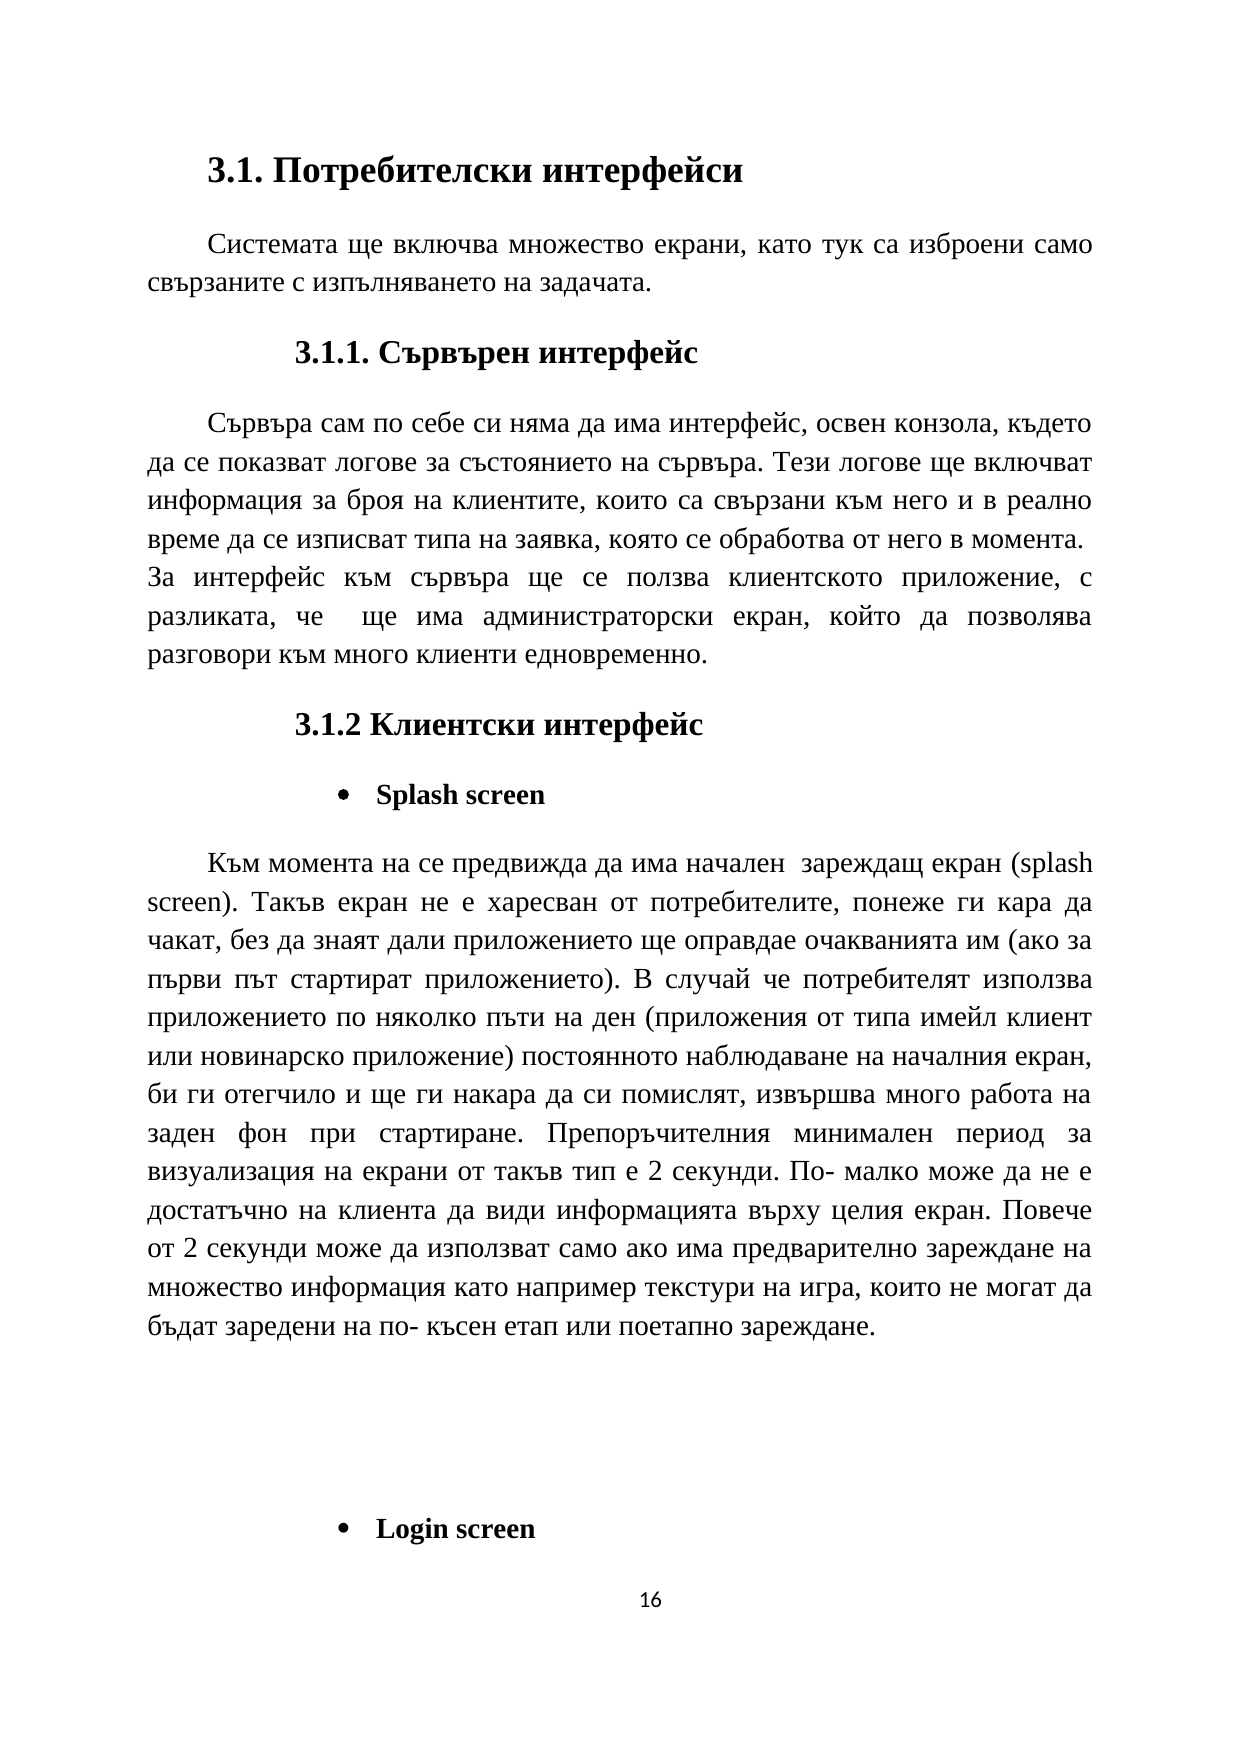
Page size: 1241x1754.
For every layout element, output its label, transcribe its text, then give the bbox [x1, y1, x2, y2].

text 3.1. Потребителски интерфейси [147, 147, 1093, 190]
text Към момента на се предвижда да има начален зареждащ екран (splash screen). Такъв екран не е харесван от потребителите, понеже ги кара да чакат, без да знаят дали приложението ще оправдае очакванията им (ако за първи път стартират приложението). В случай че потребителят използва приложението по няколко пъти на ден (приложения от типа имейл клиент или новинарско приложение) постоянното наблюдаване на началния екран, би ги отегчило и ще ги накара да си помислят, извършва много работа на заден фон при стартиране. Препоръчителния минимален период за визуализация на екрани от такъв тип е 2 секунди. По- малко може да не е достатъчно на клиента да види информацията върху целия екран. Повече от 2 секунди може да използват само ако има предварително зареждане на множество информация като например текстури на игра, които не могат да бъдат заредени на по- късен етап или поетапно зареждане. [147, 845, 1093, 1341]
list Login screen [338, 1511, 1093, 1544]
text Системата ще включва множество екрани, като тук са изброени само свързаните с изпълняването на задачата. [147, 226, 1093, 298]
text 3.1.2 Клиентски интерфейс [147, 704, 1093, 742]
text 3.1.1. Сървърен интерфейс [221, 332, 1093, 370]
list Splash screen [338, 777, 1093, 811]
text Сървъра сам по себе си няма да има интерфейс, освен конзола, където да се показват логове за състоянието на сървъра. Тези логове ще включват информация за броя на клиентите, които са свързани към него и в реално време да се изписват типа на заявка, която се обработва от него в момента. За интерфейс към сървъра ще се ползва клиентското приложение, с разликата, че ще има администраторски екран, който да позволява разговори към много клиенти едновременно. [147, 405, 1093, 670]
